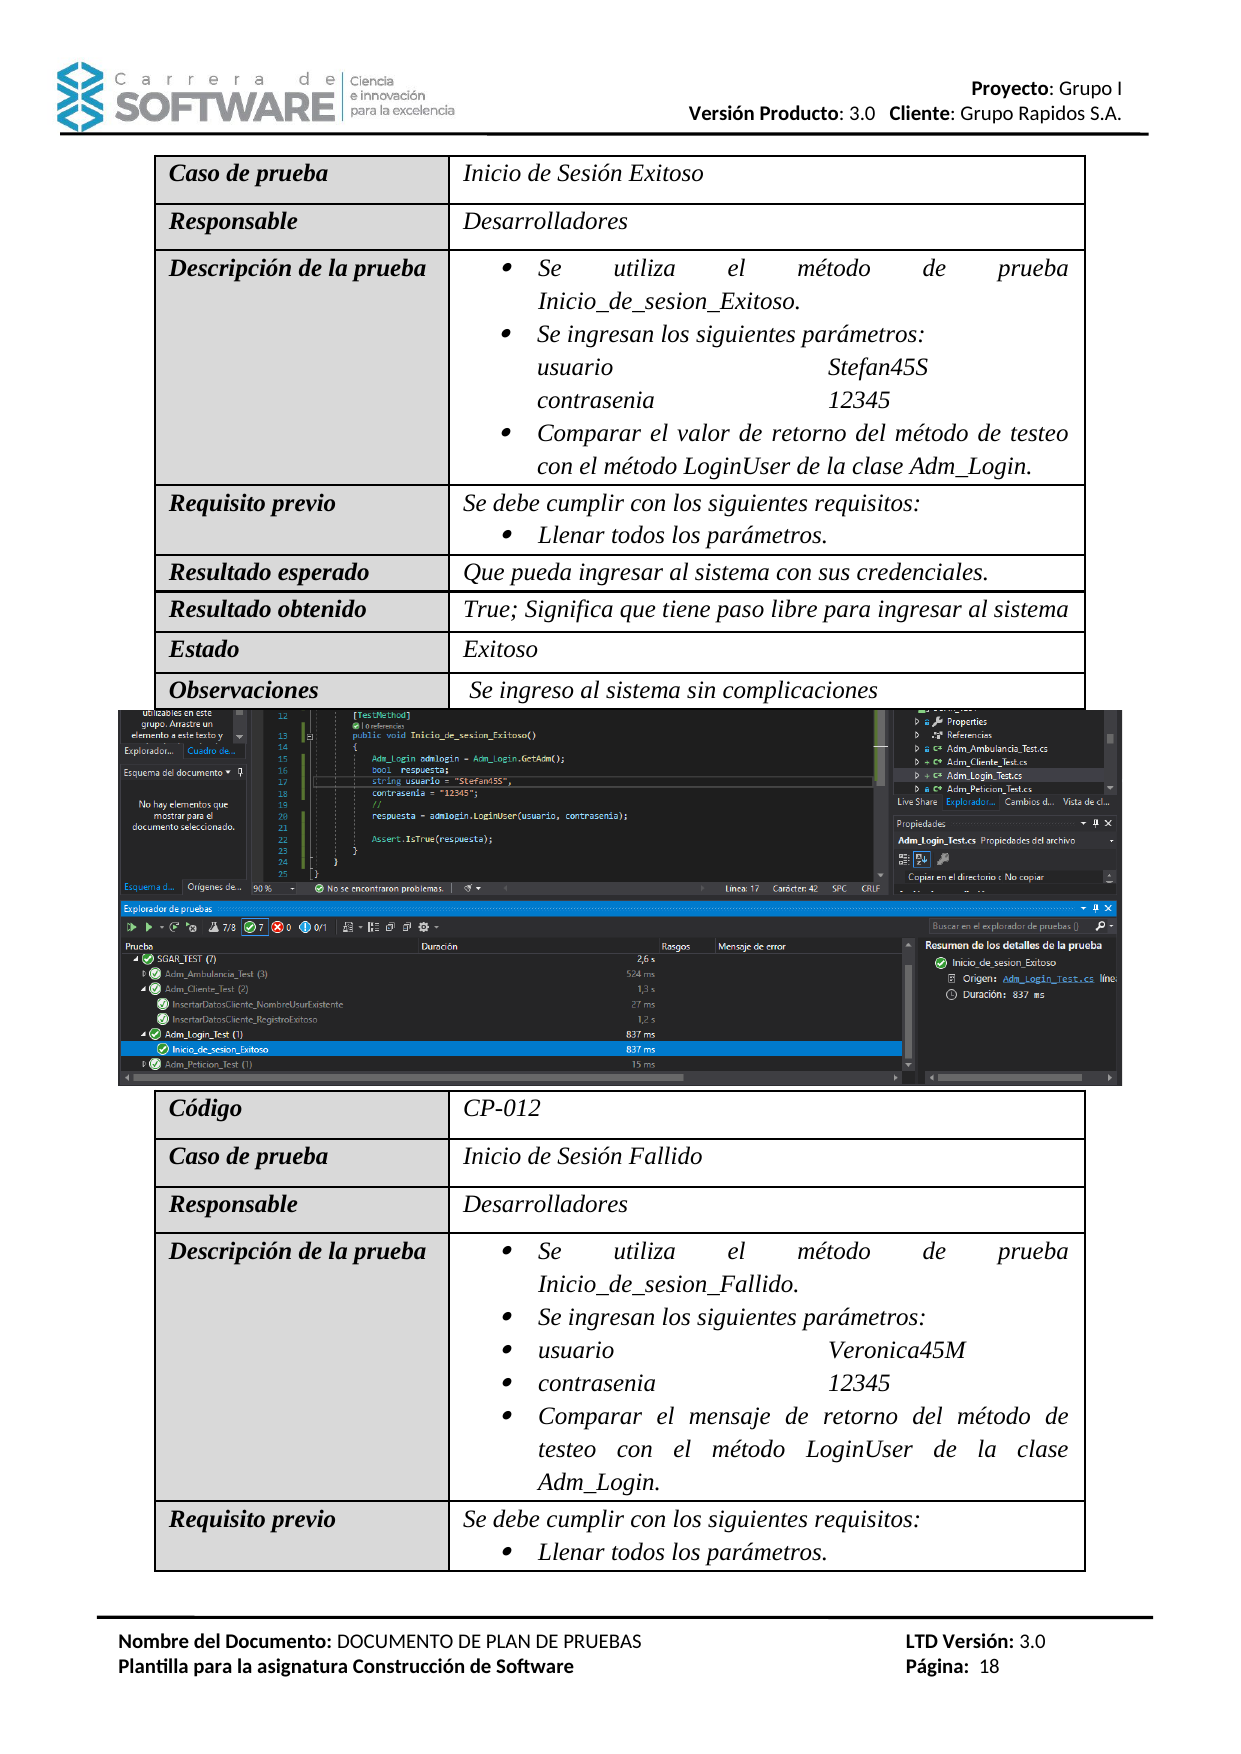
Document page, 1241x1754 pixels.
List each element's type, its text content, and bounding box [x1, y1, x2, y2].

table_cell Requisito previo [156, 486, 448, 554]
table_cell True; Significa que tiene paso libre para ingresar al sistema [450, 593, 1084, 631]
table_cell Se utiliza el método de prueba Inicio_de_sesion_Fallido. Se ingresan los siguientes parámetros: usuario Veronica45M contrasenia 12345 Comparar el mensaje de retorno del método de testeo con el método LoginUser de la clase Adm_Login. [450, 1234, 1084, 1500]
table_cell Descripción de la prueba [156, 1234, 448, 1500]
table_header CP-012 [450, 1092, 1084, 1138]
table_cell Se debe cumplir con los siguientes requisitos: Llenar todos los parámetros. [450, 1502, 1084, 1570]
table_cell Requisito previo [156, 1502, 448, 1570]
table_cell Exitoso [450, 633, 1084, 672]
table_cell Responsable [156, 205, 448, 249]
table_cell Observaciones [156, 674, 448, 708]
table_cell Que pueda ingresar al sistema con sus credenciales. [450, 556, 1084, 590]
table_cell Resultado obtenido [156, 593, 448, 631]
picture [46, 46, 461, 154]
table_cell Inicio de Sesión Exitoso [450, 157, 1084, 203]
table_cell Resultado esperado [156, 556, 448, 590]
picture [118, 710, 1123, 1086]
table_cell Responsable [156, 1188, 448, 1232]
table_cell Desarrolladores [450, 205, 1084, 249]
table_cell Inicio de Sesión Fallido [450, 1140, 1084, 1186]
table_cell Se debe cumplir con los siguientes requisitos: Llenar todos los parámetros. [450, 486, 1084, 554]
table_cell Estado [156, 633, 448, 672]
table_cell Se utiliza el método de prueba Inicio_de_sesion_Exitoso. Se ingresan los siguientes parámetros: usuario Stefan45S contrasenia 12345 Comparar el valor de retorno del método de testeo con el método LoginUser de la clase Adm_Login. [450, 251, 1084, 484]
table_cell Desarrolladores [450, 1188, 1084, 1232]
table_header Código [156, 1092, 448, 1138]
table_cell Se ingreso al sistema sin complicaciones [450, 674, 1084, 708]
table_cell Descripción de la prueba [156, 251, 448, 484]
table_cell Caso de prueba [156, 157, 448, 203]
table_cell Caso de prueba [156, 1140, 448, 1186]
